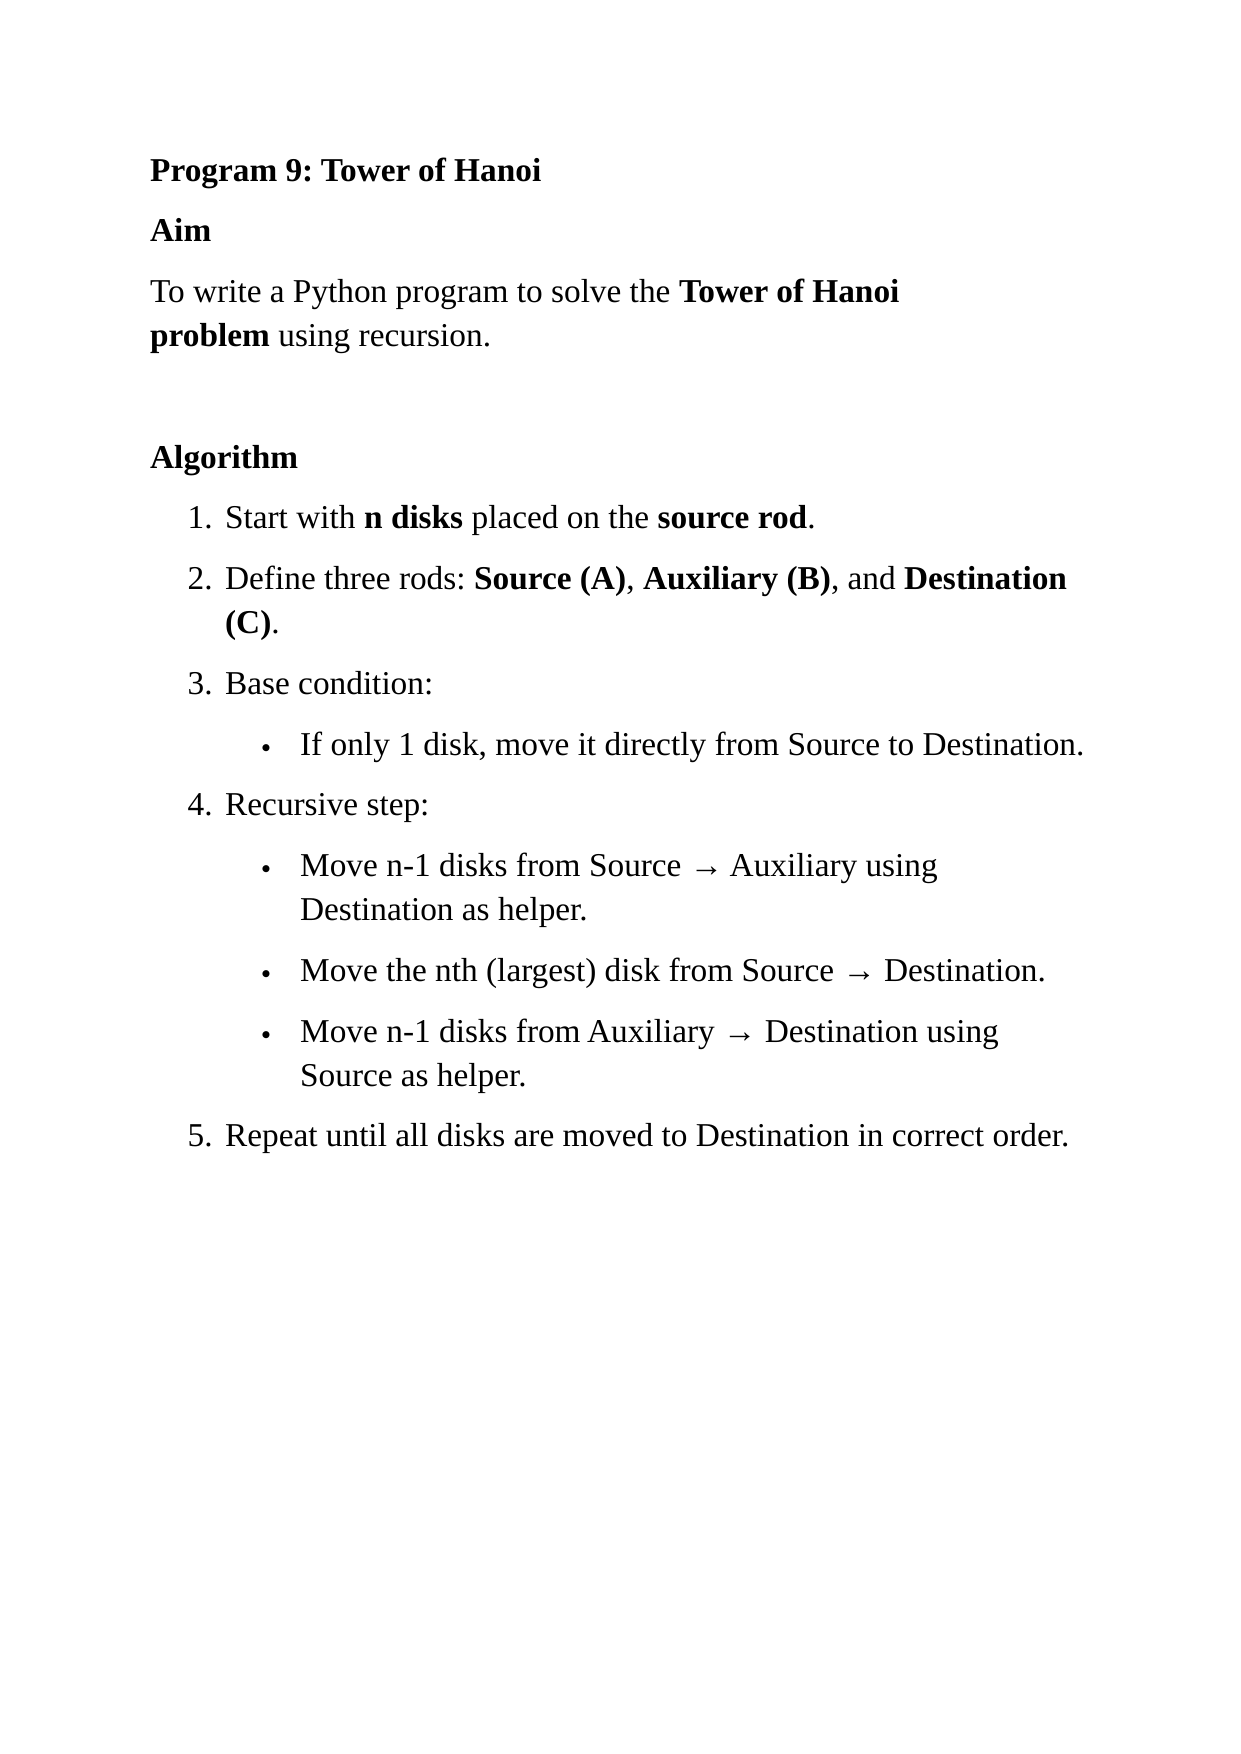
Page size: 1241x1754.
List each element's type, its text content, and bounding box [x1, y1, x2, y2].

text Aim [150, 211, 1090, 249]
list Base condition: [187, 663, 1090, 702]
list Move the nth (largest) disk from Source → Destination. [262, 950, 1090, 988]
list Define three rods: Source (A), Auxiliary (B), and Destination (C). [187, 558, 1090, 641]
list Move n-1 disks from Auxiliary → Destination using Source as helper. [262, 1011, 1090, 1093]
text To write a Python program to solve the Tower of Hanoi problem using recursion. [150, 271, 1090, 354]
text Program 9: Tower of Hanoi [150, 150, 1090, 188]
list Repeat until all disks are moved to Destination in correct order. [187, 1116, 1090, 1154]
text Algorithm [150, 437, 1090, 475]
list Start with n disks placed on the source rod. [187, 498, 1090, 536]
list Recursive step: [187, 785, 1090, 823]
list If only 1 disk, move it directly from Source to Destination. [262, 724, 1090, 762]
list Move n-1 disks from Source → Auxiliary using Destination as helper. [262, 845, 1090, 928]
